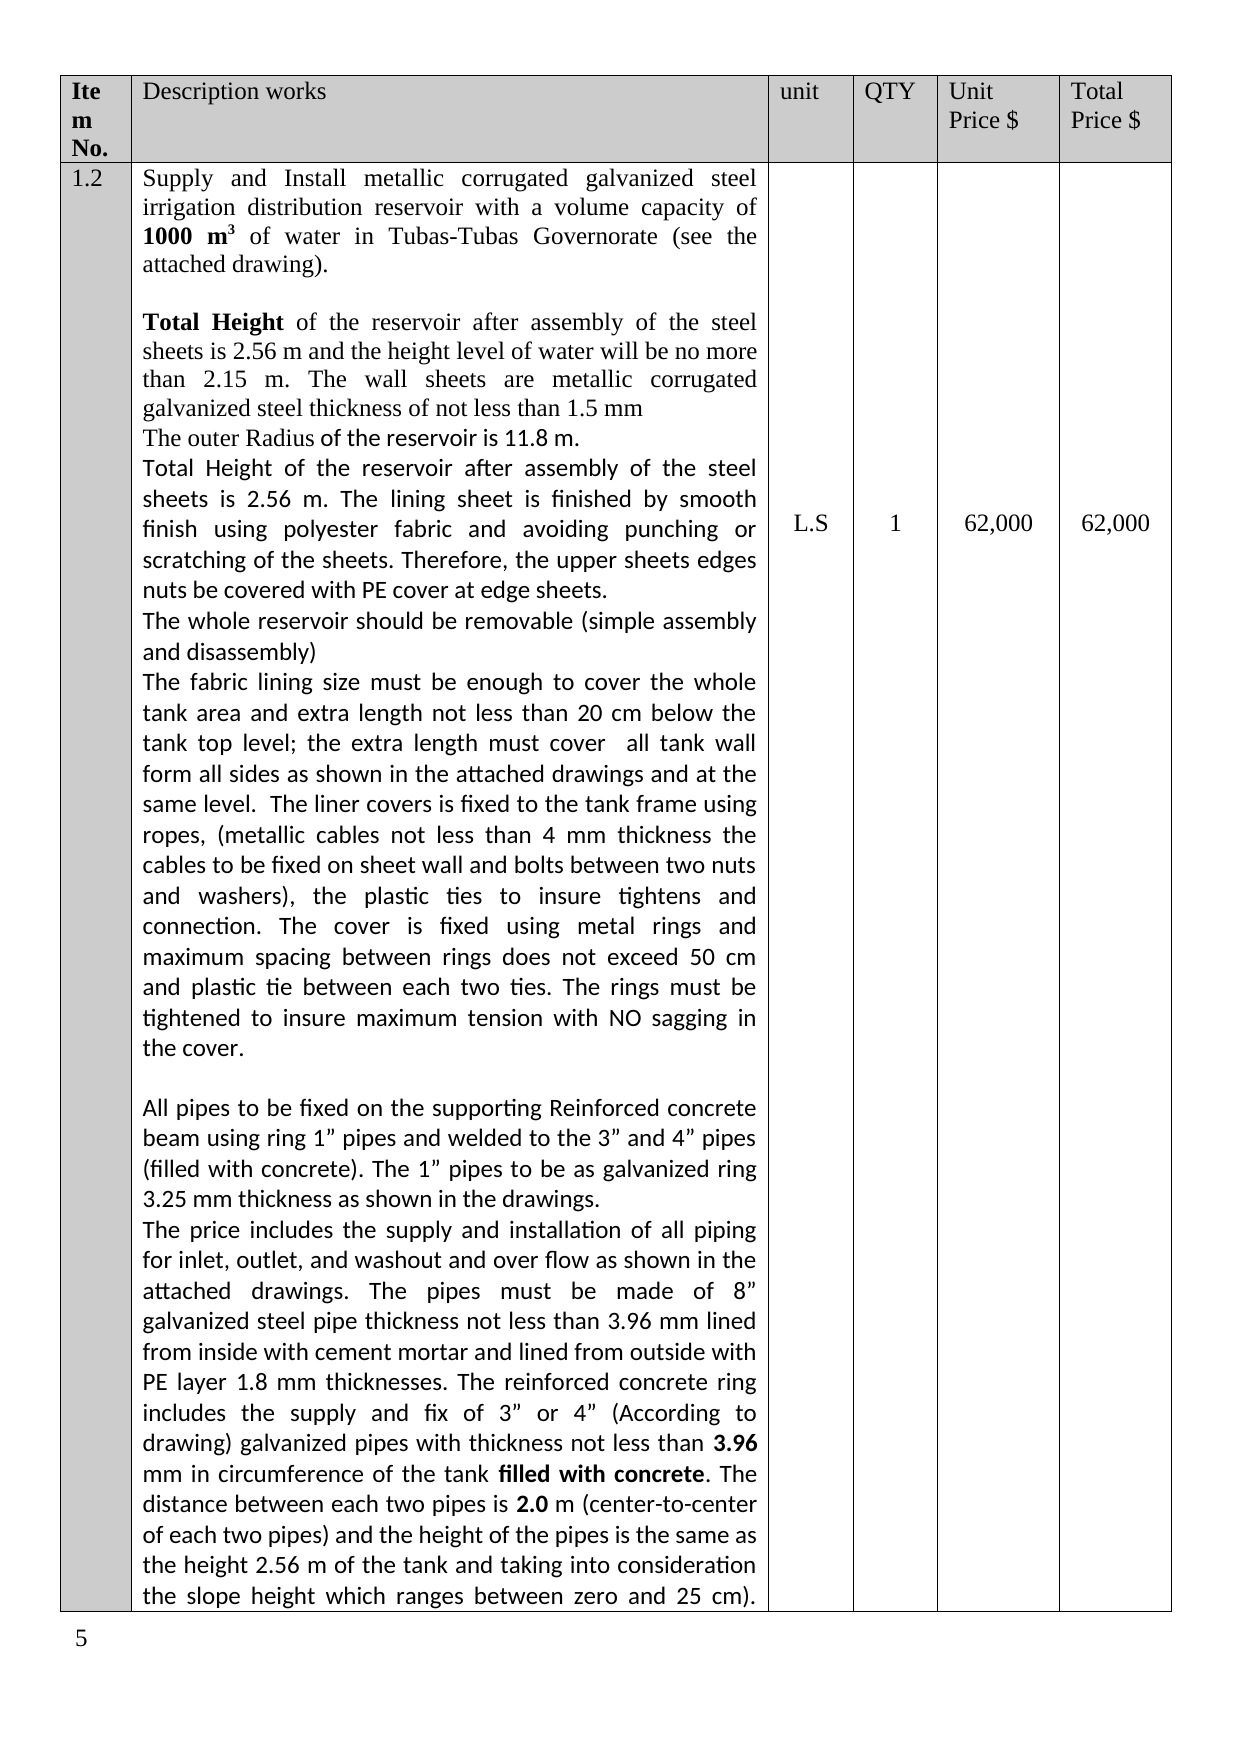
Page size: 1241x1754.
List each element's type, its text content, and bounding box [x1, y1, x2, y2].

table_header Description works [132, 76, 768, 162]
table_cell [132, 163, 768, 1611]
table_header QTY [854, 76, 937, 162]
table_header Total Price $ [1060, 76, 1171, 162]
table_cell 1.2 [61, 163, 131, 1611]
table_header Unit Price $ [938, 76, 1059, 162]
table_cell L.S [769, 163, 853, 1611]
table_cell 62,000 [938, 163, 1059, 1611]
table_header unit [769, 76, 853, 162]
table_cell 1 [854, 163, 937, 1611]
table_header Item No. [61, 76, 131, 162]
table_cell 62,000 [1060, 163, 1171, 1611]
